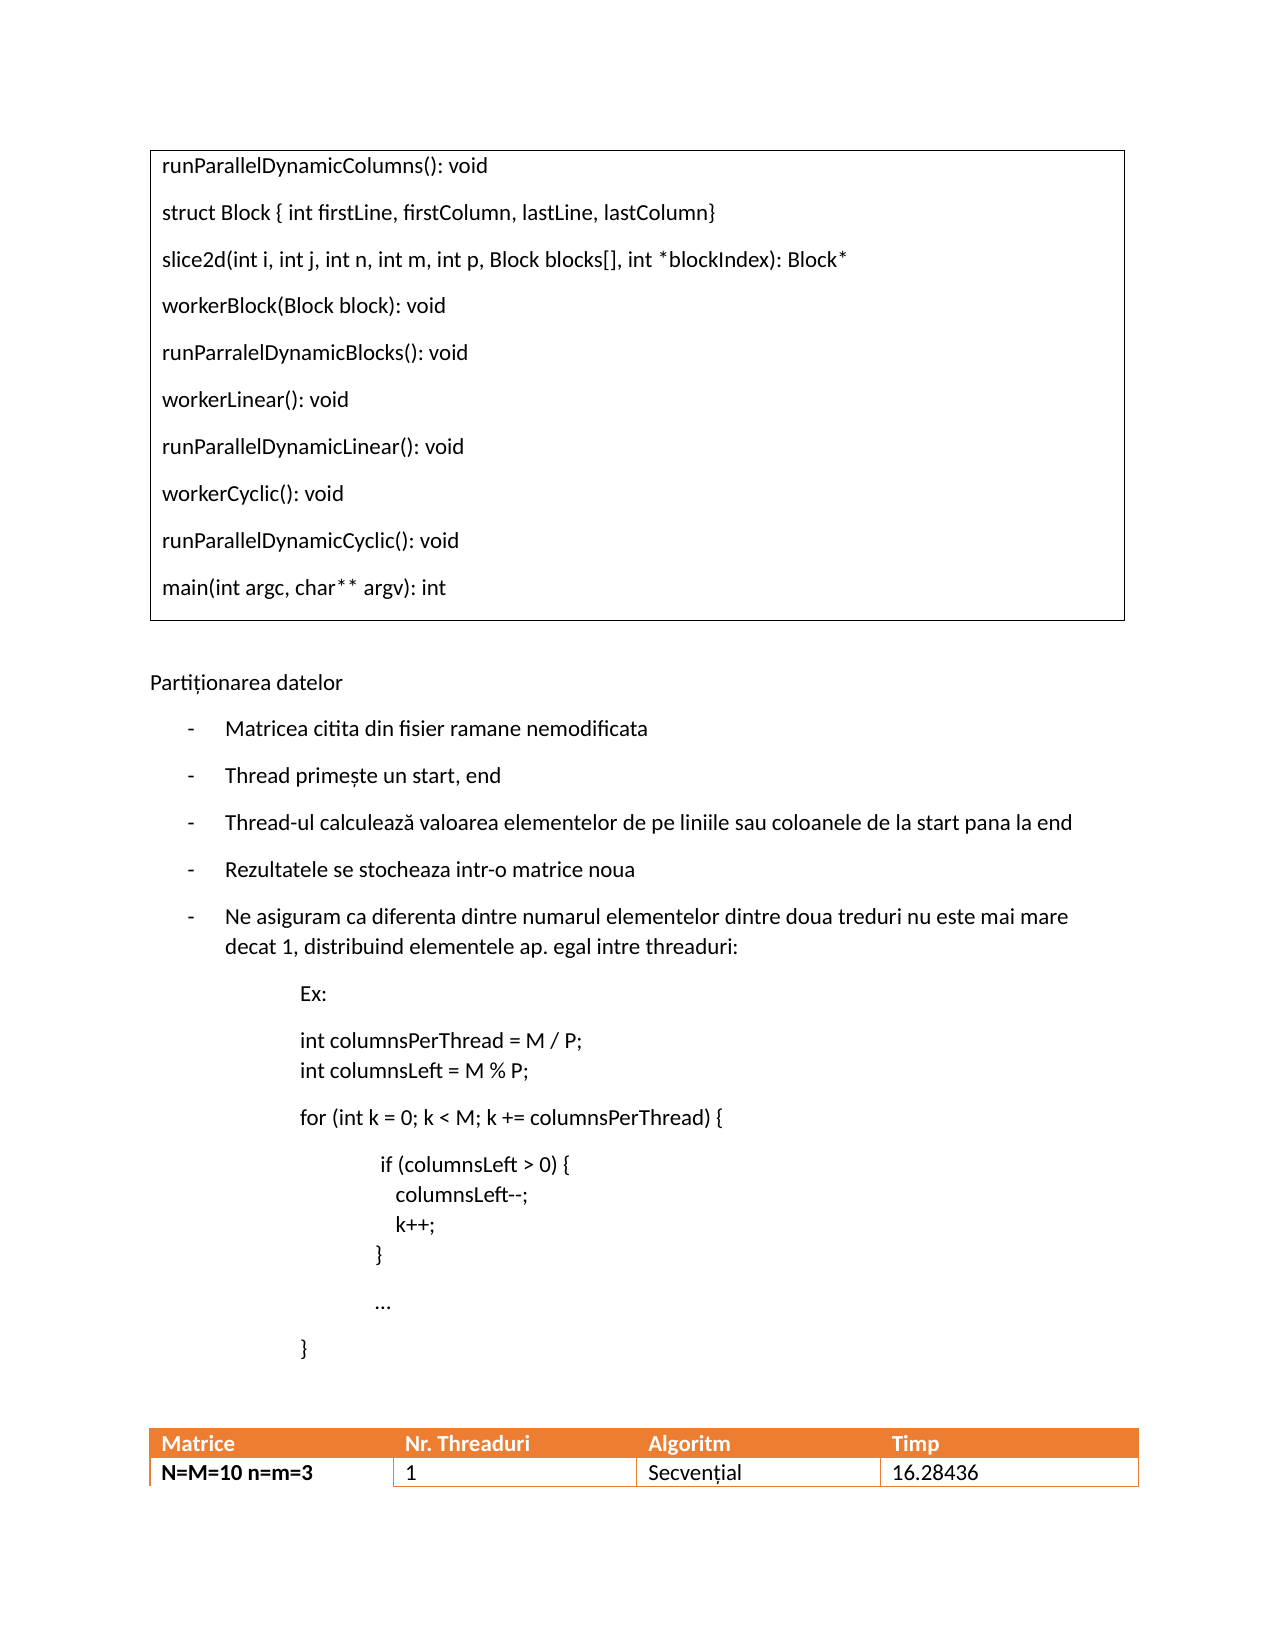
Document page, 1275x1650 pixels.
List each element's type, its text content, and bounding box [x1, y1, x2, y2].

text if (columnsLeft > 0) { columnsLeft--; k++; } [375, 1150, 1125, 1268]
table_header Matrice [151, 1429, 393, 1457]
text } [150, 1334, 1125, 1362]
text Partiționarea datelor [150, 668, 1125, 696]
table_cell Secvențial [637, 1458, 880, 1486]
text Ex: [300, 979, 1125, 1007]
table_header Nr. Threaduri [394, 1429, 636, 1457]
list Thread-ul calculează valoarea elementelor de pe liniile sau coloanele de la start pana la end [187, 808, 1125, 836]
text int columnsPerThread = M / P; int columnsLeft = M % P; [300, 1026, 1125, 1084]
list Matricea citita din fisier ramane nemodificata [187, 714, 1125, 742]
table_header Timp [881, 1429, 1138, 1457]
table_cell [151, 151, 1124, 620]
table_cell 1 [394, 1458, 636, 1486]
table_cell 16.28436 [881, 1458, 1138, 1486]
list Rezultatele se stocheaza intr-o matrice noua [187, 855, 1125, 883]
list Ne asiguram ca diferenta dintre numarul elementelor dintre doua treduri nu este mai mare decat 1, distribuind elementele ap. egal intre threaduri: [187, 902, 1125, 960]
table_cell N=M=10 n=m=3 [151, 1458, 393, 1486]
text … [375, 1287, 1125, 1315]
table_header Algoritm [637, 1429, 880, 1457]
list Thread primește un start, end [187, 761, 1125, 789]
text for (int k = 0; k < M; k += columnsPerThread) { [300, 1103, 1125, 1131]
